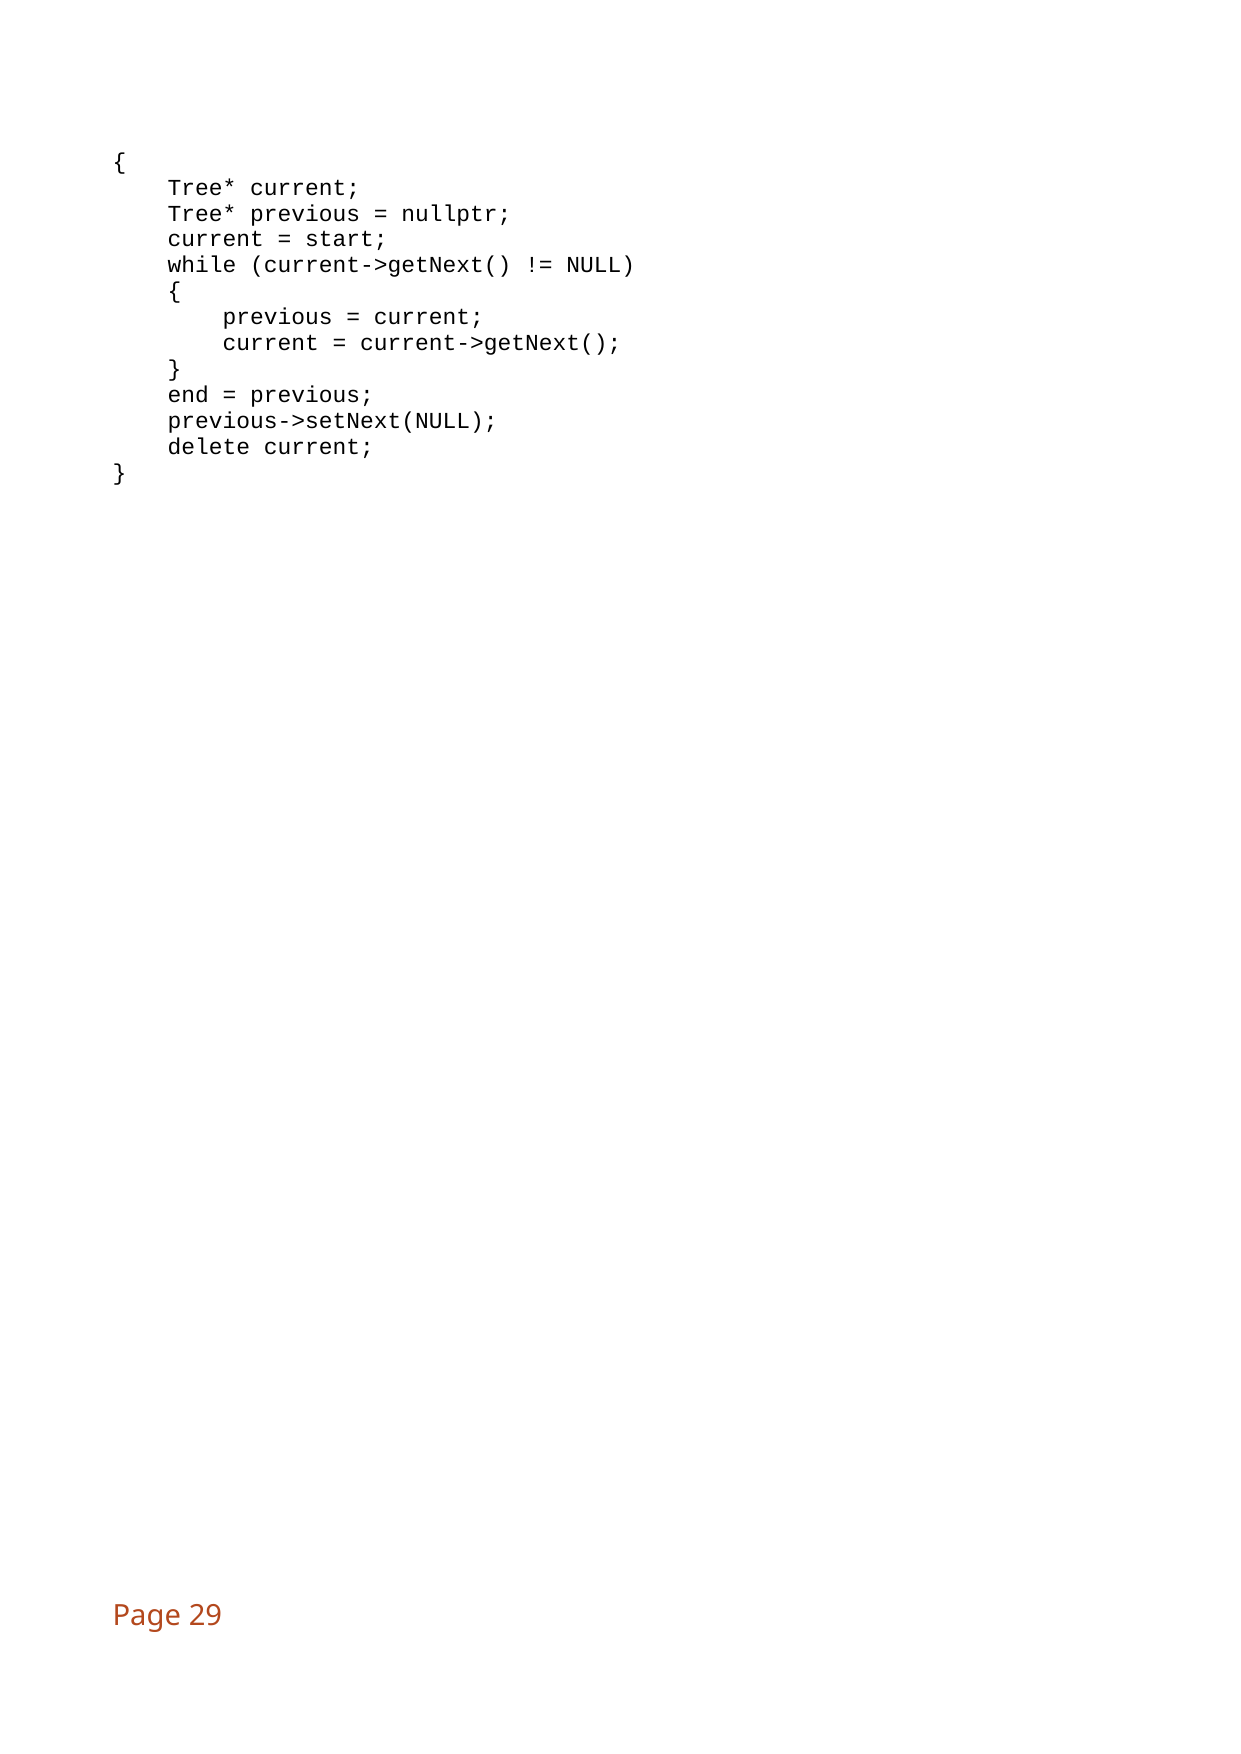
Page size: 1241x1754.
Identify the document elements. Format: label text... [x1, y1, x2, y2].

text { [112, 280, 1128, 306]
text delete current; [112, 435, 1128, 461]
text } [112, 357, 1128, 383]
text Tree* current; [112, 176, 1128, 202]
text { [112, 150, 1128, 176]
text current = start; [112, 228, 1128, 254]
text Tree* previous = nullptr; [112, 202, 1128, 228]
text previous = current; [112, 306, 1128, 332]
text current = current->getNext(); [112, 332, 1128, 357]
text previous->setNext(NULL); [112, 409, 1128, 435]
text end = previous; [112, 383, 1128, 409]
text } [112, 461, 1128, 487]
text while (current->getNext() != NULL) [112, 254, 1128, 280]
